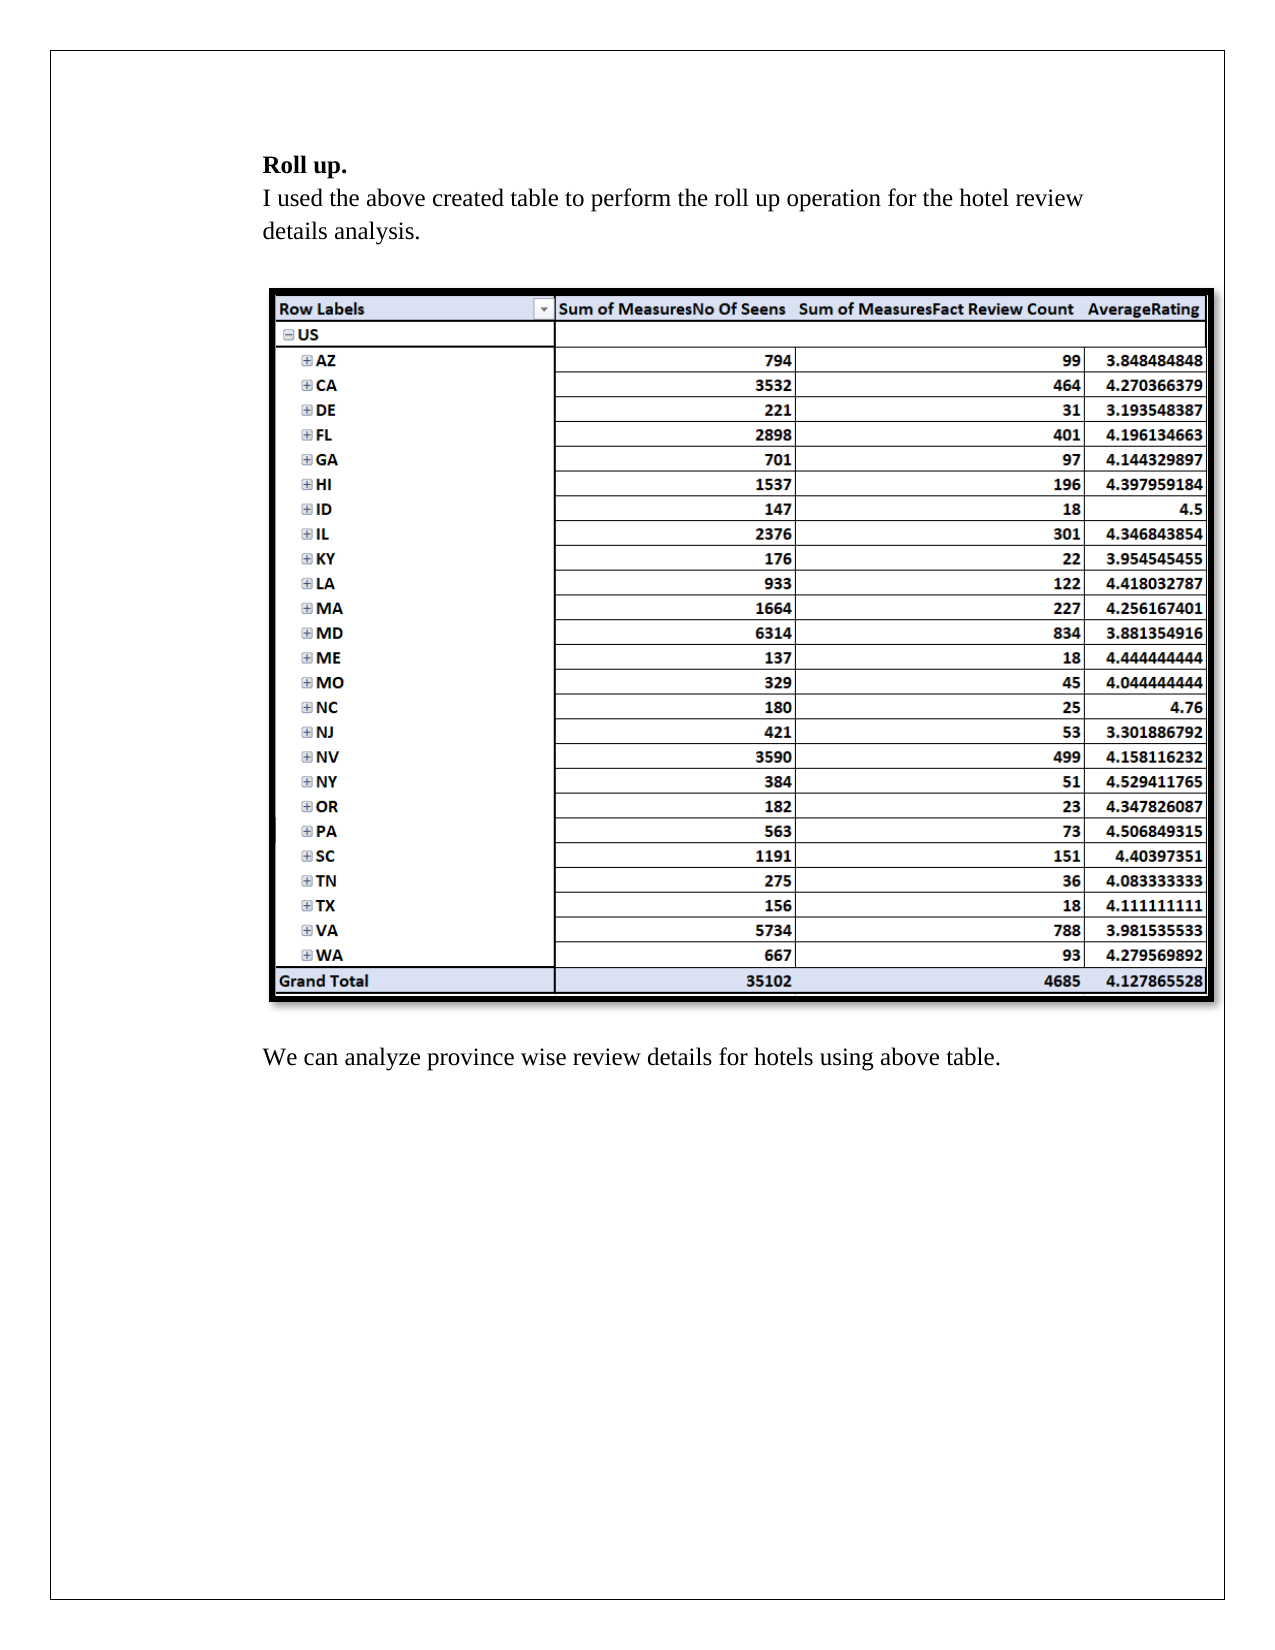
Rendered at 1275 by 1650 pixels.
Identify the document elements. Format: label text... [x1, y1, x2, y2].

list Roll up. [262, 150, 1125, 179]
list I used the above created table to perform the roll up operation for the hotel review details analysis. [262, 183, 1125, 245]
text We can analyze province wise review details for hotels using above table. [187, 1042, 1125, 1071]
picture [275, 295, 1208, 996]
